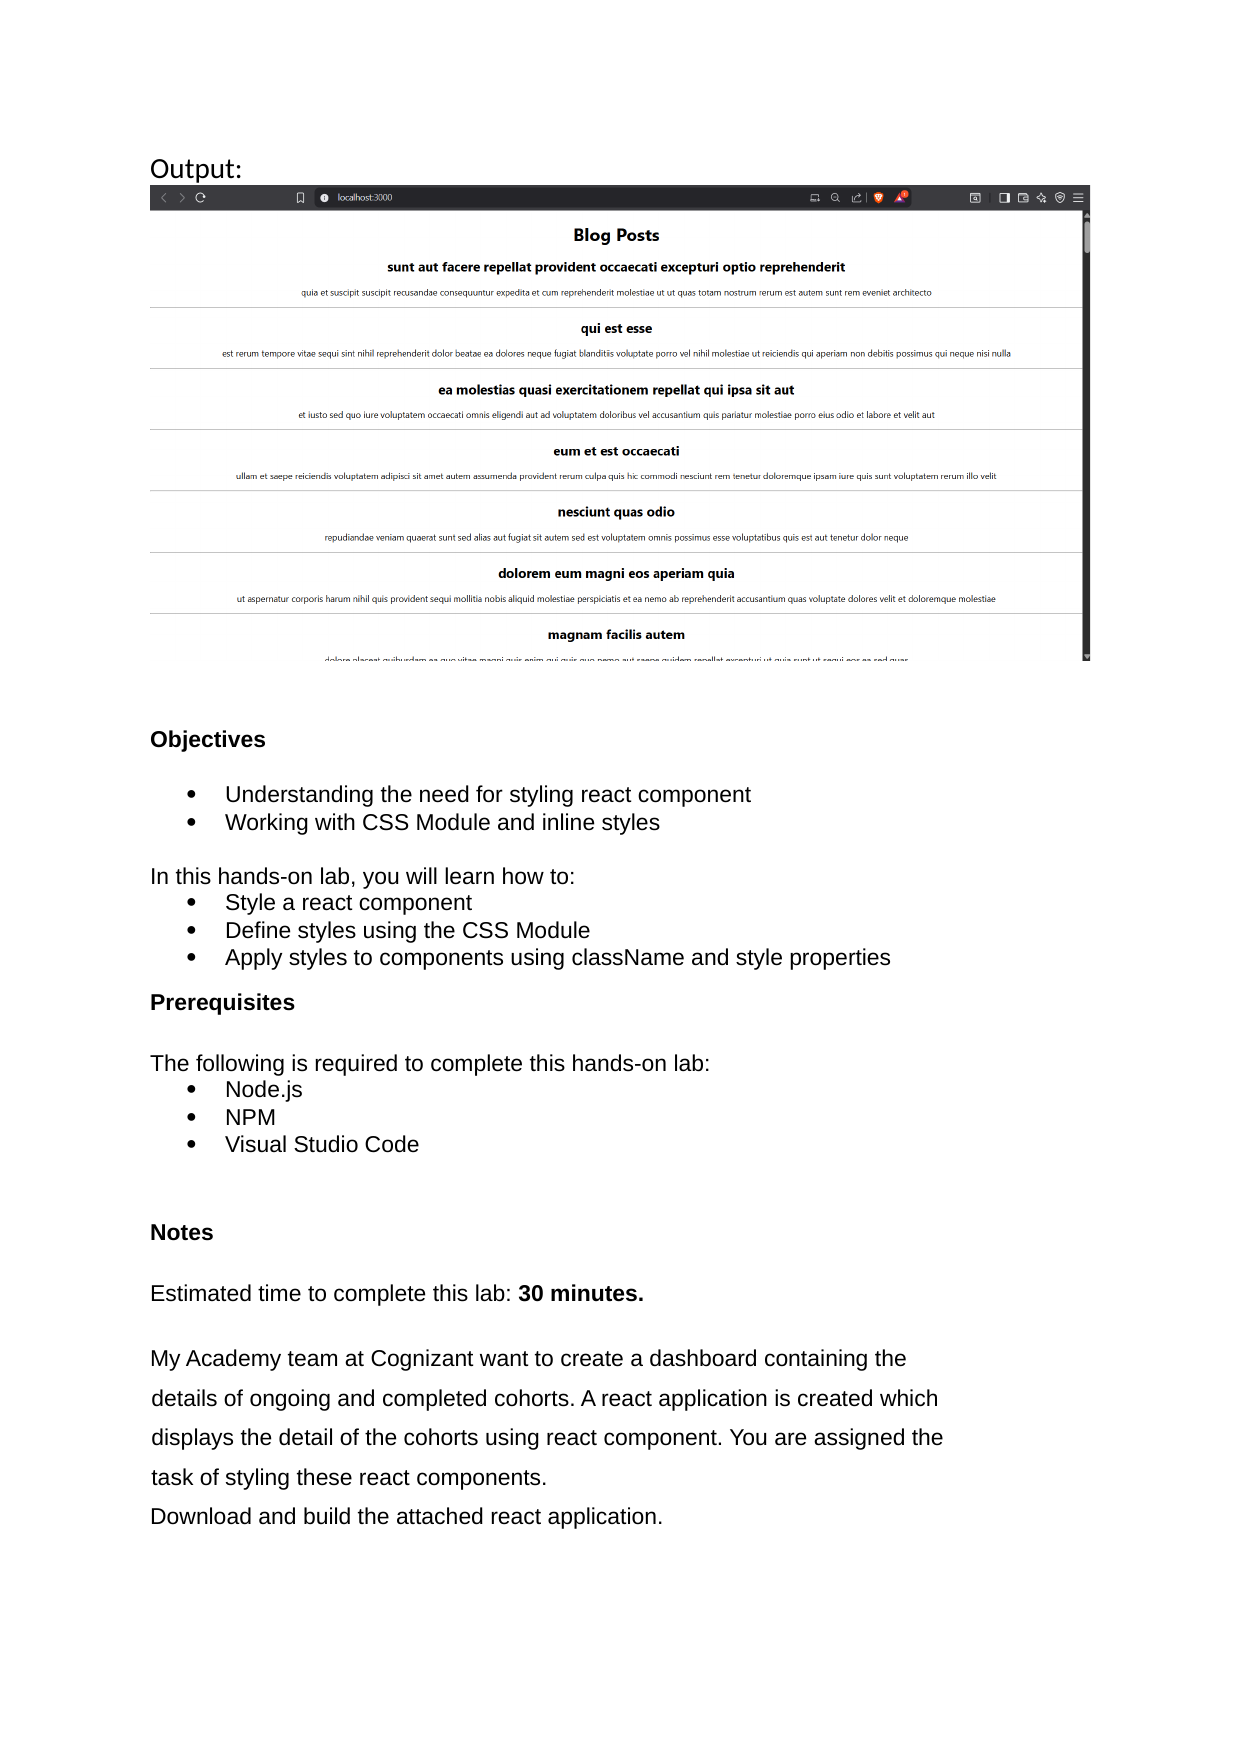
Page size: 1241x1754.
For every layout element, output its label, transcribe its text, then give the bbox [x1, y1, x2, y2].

text Estimated time to complete this lab: 30 minutes. [150, 1279, 947, 1306]
list Define styles using the CSS Module [187, 917, 1090, 943]
list Understanding the need for styling react component [187, 781, 1090, 807]
text My Academy team at Cognizant want to create a dashboard containing the details of ongoing and completed cohorts. A react application is created which displays the detail of the cohorts using react component. You are assigned the task of styling these react components. [150, 1345, 947, 1490]
picture [150, 185, 1091, 661]
list Visual Studio Code [187, 1131, 1090, 1157]
text In this hands-on lab, you will learn how to: [150, 863, 947, 889]
list Working with CSS Module and inline styles [187, 809, 1090, 835]
list Style a react component [187, 889, 1090, 915]
list NPM [187, 1103, 1090, 1130]
text Output: [150, 150, 947, 185]
subtitle Notes [150, 1218, 947, 1245]
text Download and build the attached react application. [150, 1503, 947, 1529]
list Apply styles to components using className and style properties [187, 944, 1090, 971]
list Node.js [187, 1076, 1090, 1102]
text The following is required to complete this hands-on lab: [150, 1049, 947, 1076]
subtitle Prerequisites [150, 988, 947, 1015]
text Objectives [150, 726, 947, 752]
